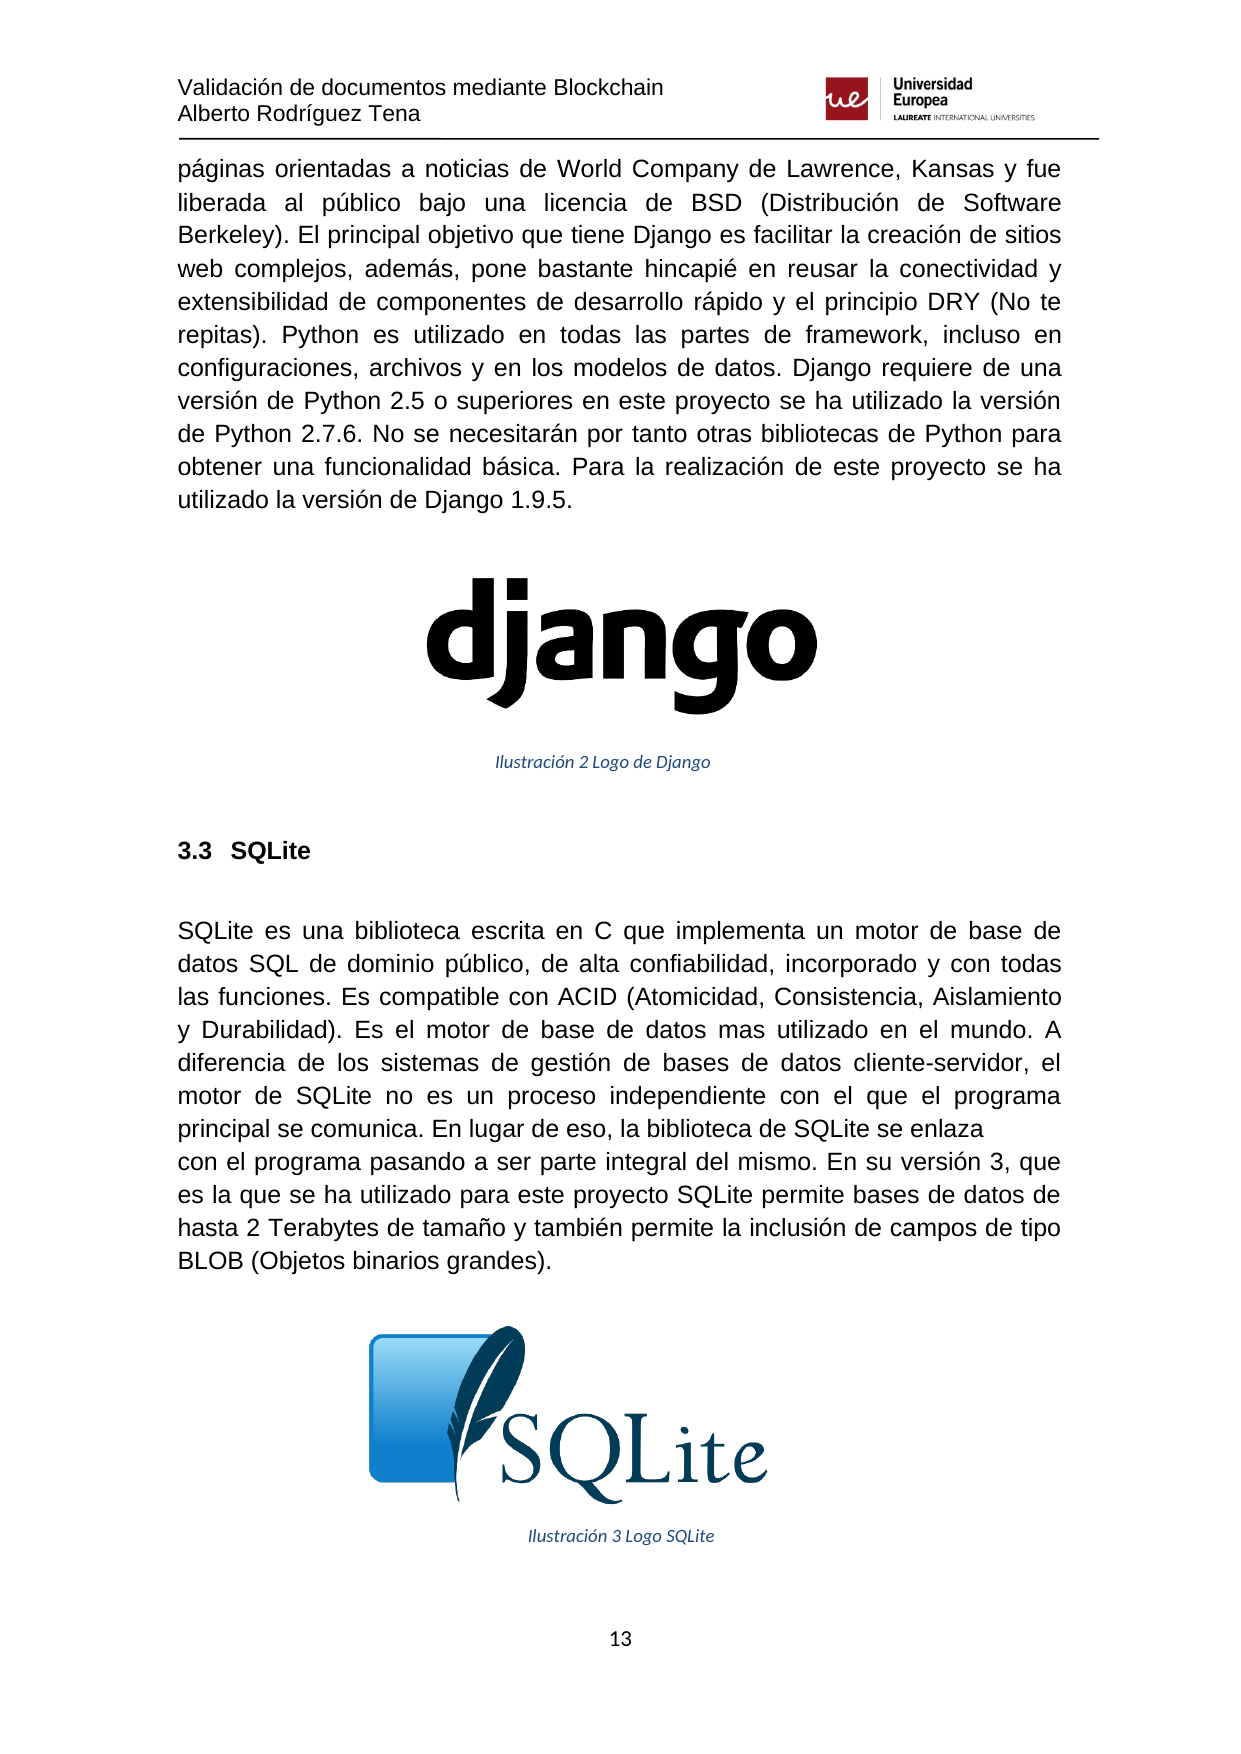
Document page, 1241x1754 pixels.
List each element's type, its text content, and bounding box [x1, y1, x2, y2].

subtitle SQLite [177, 836, 1063, 865]
text SQLite es una biblioteca escrita en C que implementa un motor de base de datos SQL de dominio público, de alta confiabilidad, incorporado y con todas las funciones. Es compatible con ACID (Atomicidad, Consistencia, Aislamiento y Durabilidad). Es el motor de base de datos mas utilizado en el mundo. A diferencia de los sistemas de gestión de bases de datos cliente-servidor, el motor de SQLite no es un proceso independiente con el que el programa principal se comunica. En lugar de eso, la biblioteca de SQLite se enlaza [177, 916, 1063, 1143]
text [177, 154, 1063, 513]
text con el programa pasando a ser parte integral del mismo. En su versión 3, que es la que se ha utilizado para este proyecto SQLite permite bases de datos de hasta 2 Terabytes de tamaño y también permite la inclusión de campos de tipo BLOB (Objetos binarios grandes). [177, 1147, 1063, 1275]
picture [358, 1315, 778, 1515]
picture [808, 62, 1052, 136]
picture [417, 575, 826, 717]
